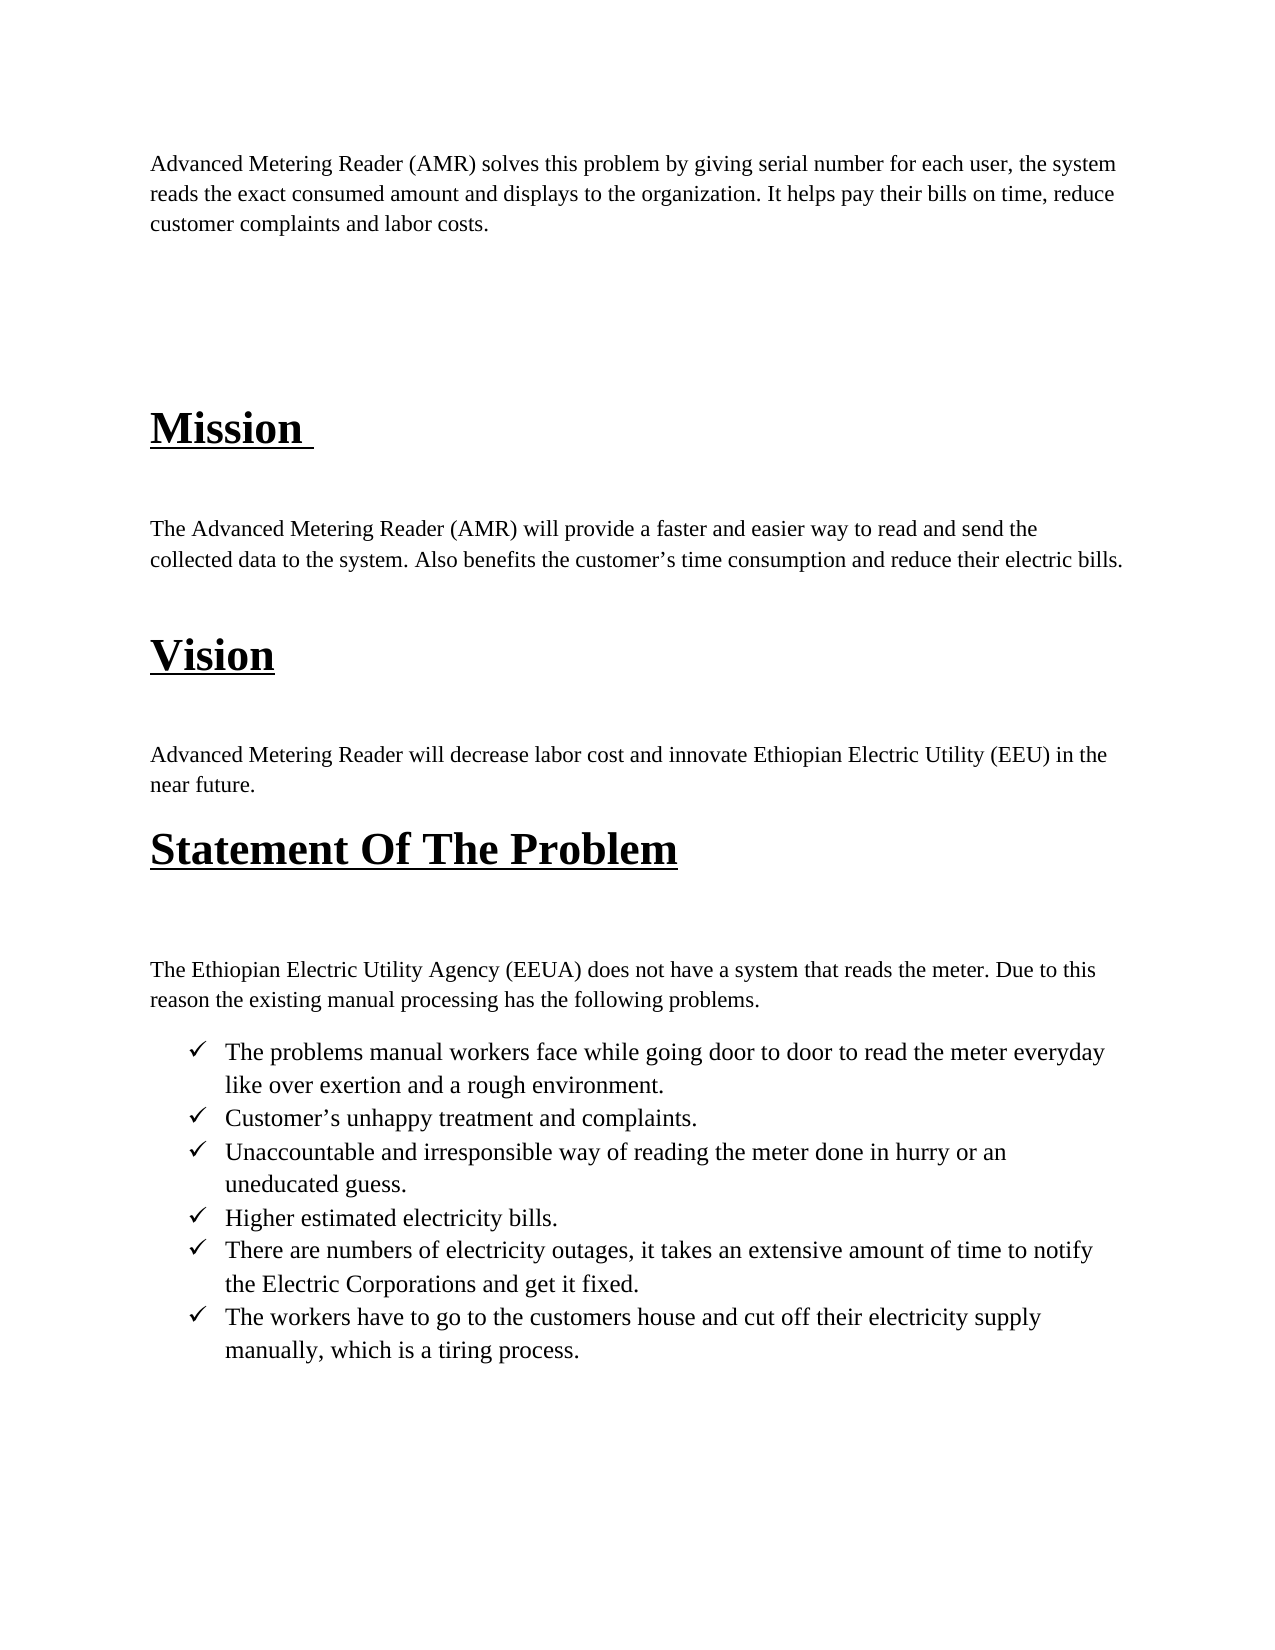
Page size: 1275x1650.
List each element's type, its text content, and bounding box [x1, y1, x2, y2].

list Unaccountable and irresponsible way of reading the meter done in hurry or an uneducated guess. [187, 1137, 1125, 1198]
list There are numbers of electricity outages, it takes an extensive amount of time to notify the Electric Corporations and get it fixed. [187, 1236, 1125, 1297]
text The Ethiopian Electric Utility Agency (EEUA) does not have a system that reads the meter. Due to this reason the existing manual processing has the following problems. [150, 956, 1125, 1013]
list The workers have to go to the customers house and cut off their electricity supply manually, which is a tiring process. [187, 1302, 1125, 1363]
subtitle Mission [150, 401, 1125, 454]
list The problems manual workers face while going door to door to read the meter everyday like over exertion and a rough environment. [187, 1037, 1125, 1099]
list Customer’s unhappy treatment and complaints. [187, 1103, 1125, 1132]
text Advanced Metering Reader will decrease labor cost and innovate Ethiopian Electric Utility (EEU) in the near future. [150, 741, 1125, 797]
text The Advanced Metering Reader (AMR) will provide a faster and easier way to read and send the collected data to the system. Also benefits the customer’s time consumption and reduce their electric bills. [150, 515, 1125, 573]
text Advanced Metering Reader (AMR) solves this problem by giving serial number for each user, the system reads the exact consumed amount and displays to the organization. It helps pay their bills on time, reduce customer complaints and labor costs. [150, 150, 1125, 237]
list Higher estimated electricity bills. [187, 1203, 1125, 1231]
text Statement Of The Problem [150, 822, 1125, 874]
subtitle Vision [150, 627, 1125, 680]
